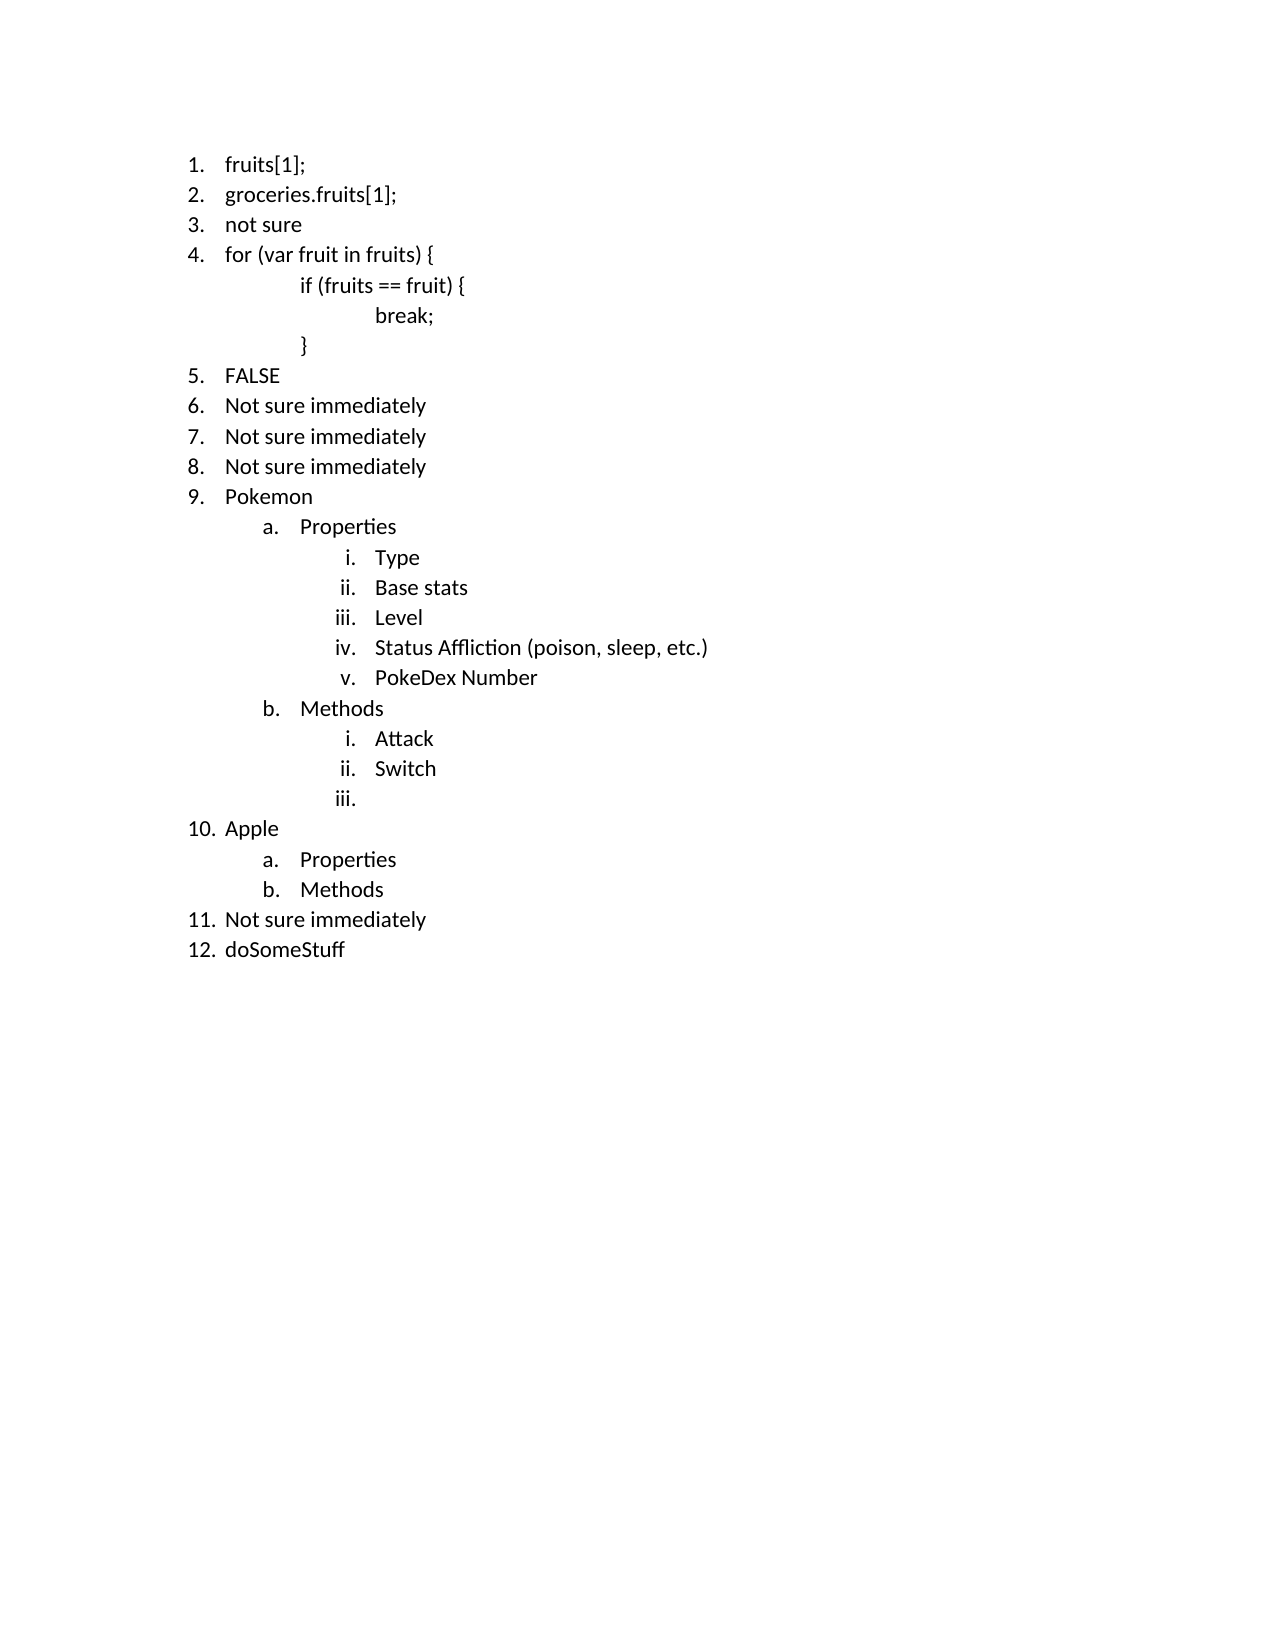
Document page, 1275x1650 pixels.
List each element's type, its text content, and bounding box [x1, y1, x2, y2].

list groceries.fruits[1]; [187, 180, 1125, 208]
list Not sure immediately [187, 905, 1125, 933]
list Type [356, 543, 1125, 571]
list Apple [187, 814, 1125, 843]
list not sure [187, 210, 1125, 238]
list Attack [356, 724, 1125, 752]
list Properties [262, 512, 1125, 541]
list fruits[1]; [187, 150, 1125, 178]
list FALSE [187, 361, 1125, 389]
list Methods [262, 875, 1125, 903]
list doSomeStuff [187, 935, 1125, 963]
list Switch [356, 754, 1125, 782]
list Status Affliction (poison, sleep, etc.) [356, 633, 1125, 661]
list PokeDex Number [356, 663, 1125, 692]
list Not sure immediately [187, 452, 1125, 480]
list Level [356, 603, 1125, 631]
list Not sure immediately [187, 422, 1125, 450]
list Base stats [356, 573, 1125, 601]
list Pokemon [187, 482, 1125, 510]
list break; [300, 301, 1125, 329]
list } [300, 331, 1125, 359]
list for (var fruit in fruits) { [187, 241, 1125, 269]
list Not sure immediately [187, 392, 1125, 420]
list Methods [262, 694, 1125, 722]
list Properties [262, 845, 1125, 873]
list if (fruits == fruit) { [300, 271, 1125, 299]
